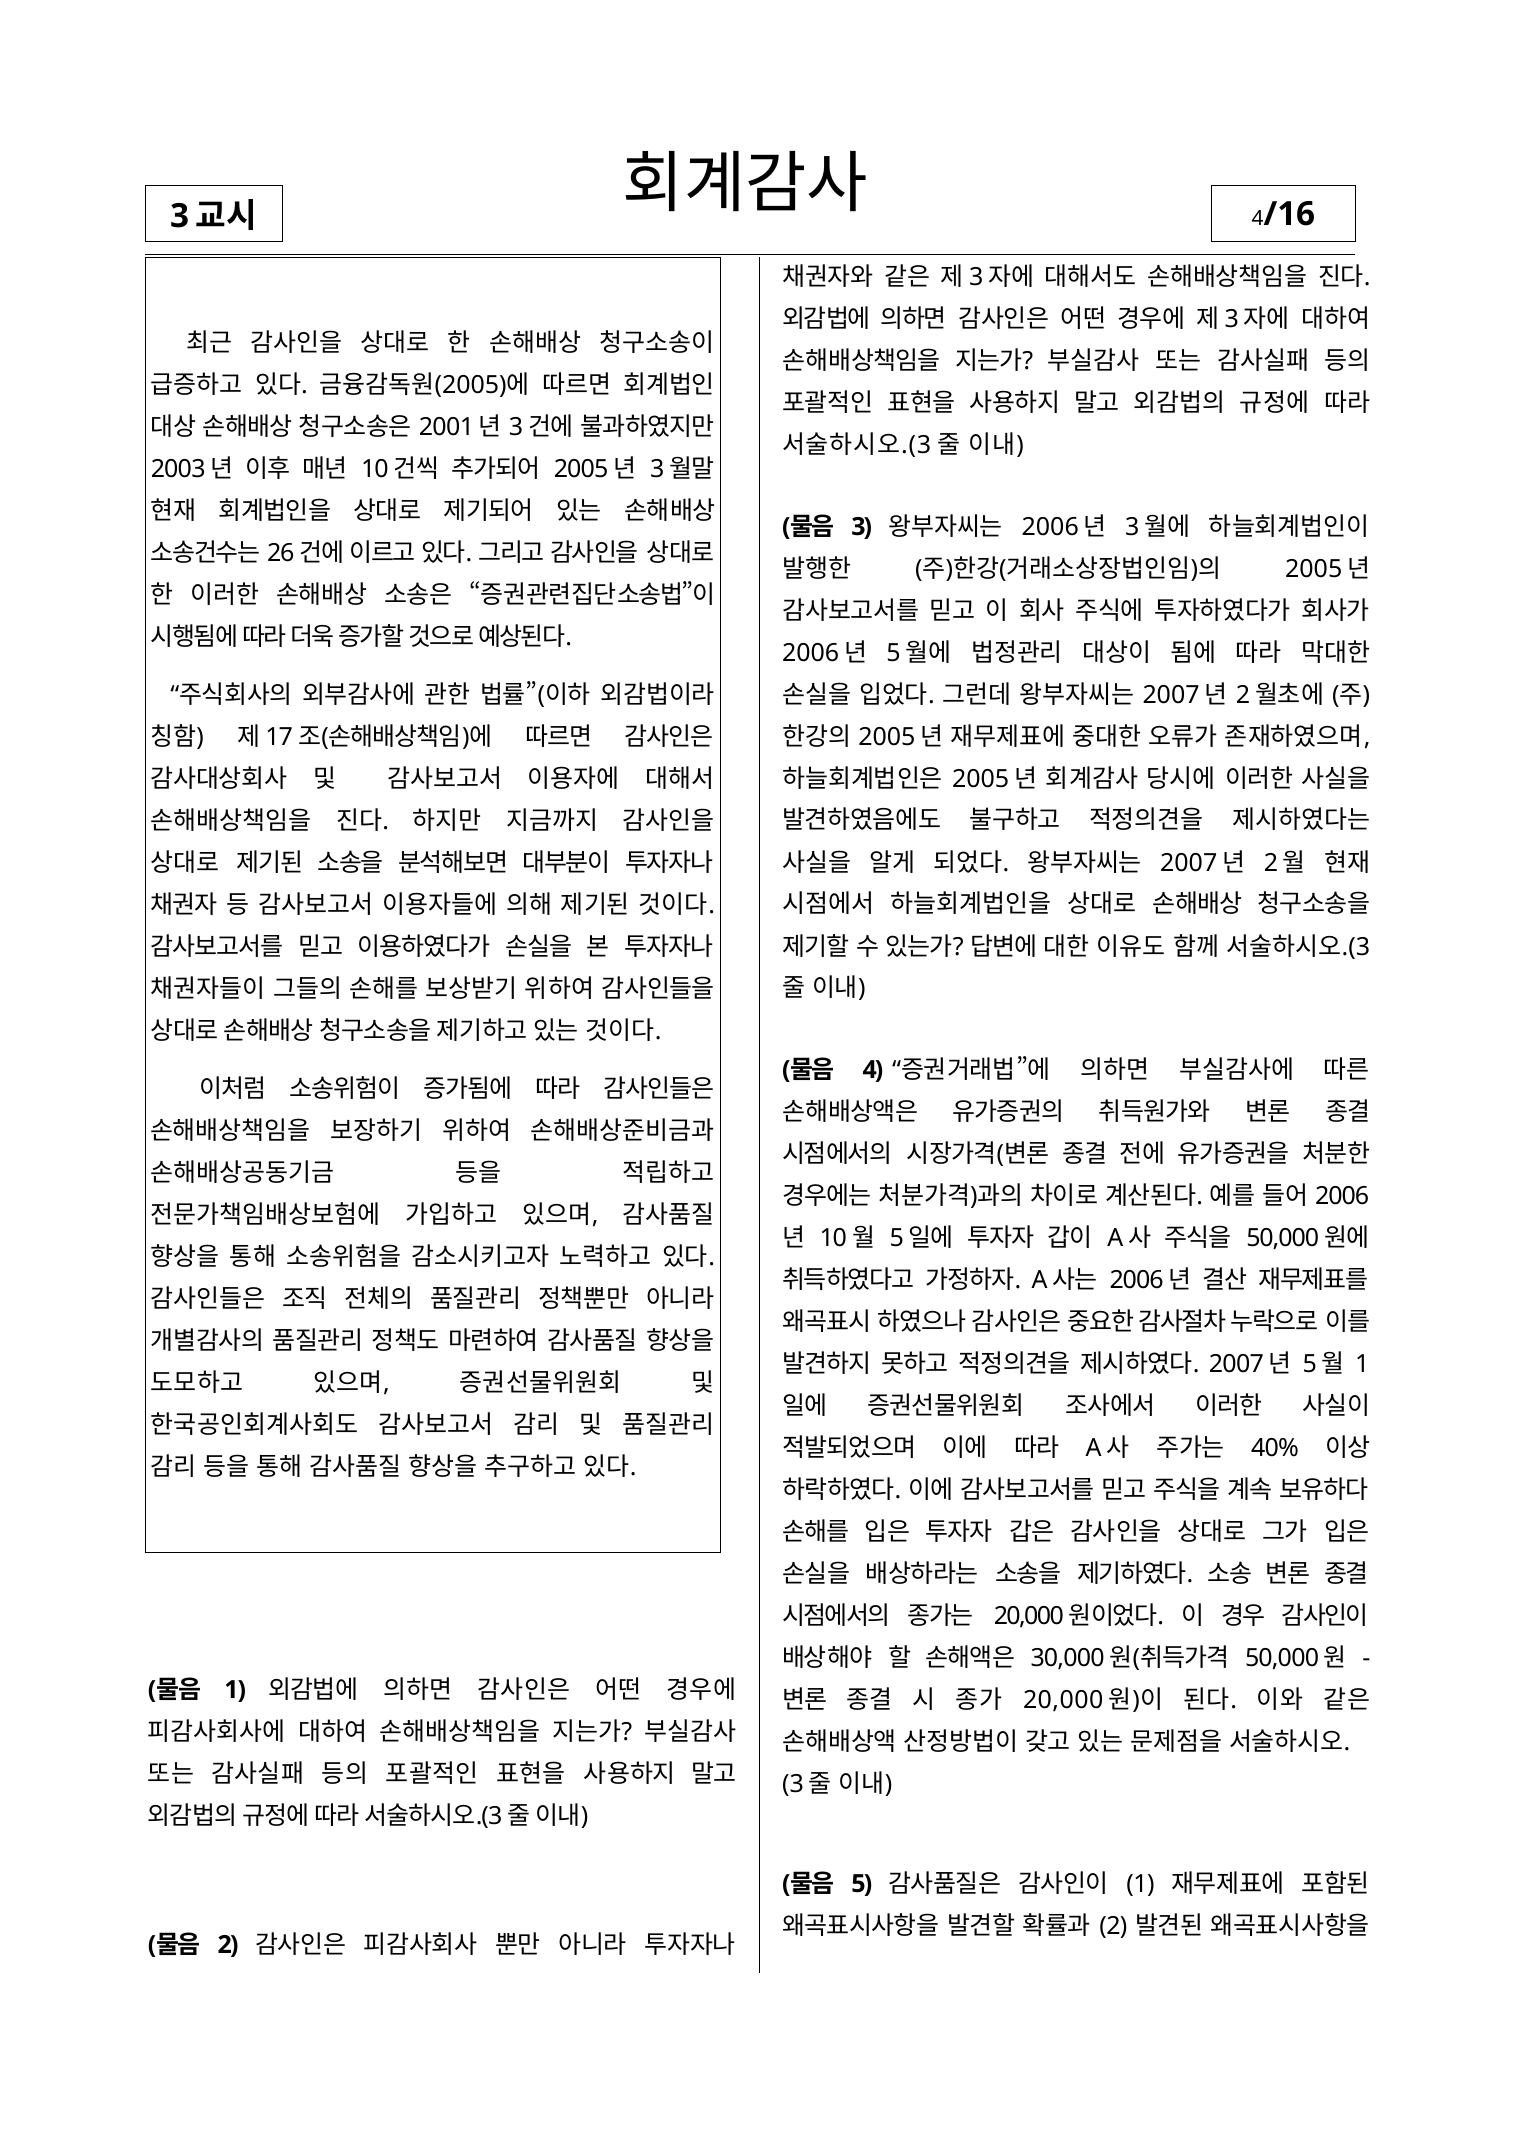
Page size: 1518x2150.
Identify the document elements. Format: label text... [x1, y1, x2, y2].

text (물음 3) 왕부자씨는 2006년 3월에 하늘회계법인이 발행한 (주)한강(거래소상장법인임)의 2005년 감사보고서를 믿고 이 회사 주식에 투자하였다가 회사가 2006년 5월에 법정관리 대상이 됨에 따라 막대한 손실을 입었다. 그런데 왕부자씨는 2007년 2월초에 (주)한강의 2005년 재무제표에 중대한 오류가 존재하였으며, 하늘회계법인은 2005년 회계감사 당시에 이러한 사실을 발견하였음에도 불구하고 적정의견을 제시하였다는 사실을 알게 되었다. 왕부자씨는 2007년 2월 현재 시점에서 하늘회계법인을 상대로 손해배상 청구소송을 제기할 수 있는가? 답변에 대한 이유도 함께 서술하시오.(3줄 이내) [782, 506, 1370, 1004]
text (물음 2) 감사인은 피감사회사 뿐만 아니라 투자자나 채권자와 같은 제3자에 대해서도 손해배상책임을 진다. 외감법에 의하면 감사인은 어떤 경우에 제3자에 대하여 손해배상책임을 지는가? 부실감사 또는 감사실패 등의 포괄적인 표현을 사용하지 말고 외감법의 규정에 따라 서술하시오.(3줄 이내) [782, 257, 1370, 461]
text (물음 1) 외감법에 의하면 감사인은 어떤 경우에 피감사회사에 대하여 손해배상책임을 지는가? 부실감사 또는 감사실패 등의 포괄적인 표현을 사용하지 말고 외감법의 규정에 따라 서술하시오.(3줄 이내) [148, 1669, 736, 1831]
table_header 최근 감사인을 상대로 한 손해배상 청구소송이 급증하고 있다. 금융감독원(2005)에 따르면 회계법인 대상 손해배상 청구소송은 2001년 3건에 불과하였지만 2003년 이후 매년 10건씩 추가되어 2005년 3월말 현재 회계법인을 상대로 제기되어 있는 손해배상 소송건수는 26건에 이르고 있다. 그리고 감사인을 상대로 한 이러한 손해배상 소송은 “증권관련집단소송법”이 시행됨에 따라 더욱 증가할 것으로 예상된다. “주식회사의 외부감사에 관한 법률”(이하 외감법이라 칭함) 제17조(손해배상책임)에 따르면 감사인은 감사대상회사 및 감사보고서 이용자에 대해서 손해배상책임을 진다. 하지만 지금까지 감사인을 상대로 제기된 소송을 분석해보면 대부분이 투자자나 채권자 등 감사보고서 이용자들에 의해 제기된 것이다. 감사보고서를 믿고 이용하였다가 손실을 본 투자자나 채권자들이 그들의 손해를 보상받기 위하여 감사인들을 상대로 손해배상 청구소송을 제기하고 있는 것이다. 이처럼 소송위험이 증가됨에 따라 감사인들은 손해배상책임을 보장하기 위하여 손해배상준비금과 손해배상공동기금 등을 적립하고 전문가책임배상보험에 가입하고 있으며, 감사품질 향상을 통해 소송위험을 감소시키고자 노력하고 있다. 감사인들은 조직 전체의 품질관리 정책뿐만 아니라 개별감사의 품질관리 정책도 마련하여 감사품질 향상을 도모하고 있으며, 증권선물위원회 및 한국공인회계사회도 감사보고서 감리 및 품질관리 감리 등을 통해 감사품질 향상을 추구하고 있다. [146, 258, 720, 1552]
text (물음 5) 감사품질은 감사인이 (1) 재무제표에 포함된 왜곡표시사항을 발견할 확률과 (2) 발견된 왜곡표시사항을 보고할 확률의 결합확률로 정의된다. 발견된 왜곡표시사항을 보고할 확률을 높이기 위해 외감법에 규정되어 있는 제도 3 가지만 기술하시오. [782, 1863, 1370, 1942]
text (물음 4) “증권거래법”에 의하면 부실감사에 따른 손해배상액은 유가증권의 취득원가와 변론 종결 시점에서의 시장가격(변론 종결 전에 유가증권을 처분한 경우에는 처분가격)과의 차이로 계산된다. 예를 들어 2006년 10월 5일에 투자자 갑이 A사 주식을 50,000원에 취득하였다고 가정하자. A사는 2006년 결산 재무제표를 왜곡표시 하였으나 감사인은 중요한 감사절차 누락으로 이를 발견하지 못하고 적정의견을 제시하였다. 2007년 5월 1일에 증권선물위원회 조사에서 이러한 사실이 적발되었으며 이에 따라 A사 주가는 40% 이상 하락하였다. 이에 감사보고서를 믿고 주식을 계속 보유하다 손해를 입은 투자자 갑은 감사인을 상대로 그가 입은 손실을 배상하라는 소송을 제기하였다. 소송 변론 종결 시점에서의 종가는 20,000원이었다. 이 경우 감사인이 배상해야 할 손해액은 30,000원(취득가격 50,000원 - 변론 종결 시 종가 20,000원)이 된다. 이와 같은 손해배상액 산정방법이 갖고 있는 문제점을 서술하시오. [782, 1049, 1370, 1757]
text (3줄 이내) [782, 1763, 1370, 1799]
text (물음 2) 감사인은 피감사회사 뿐만 아니라 투자자나 채권자와 같은 제3자에 대해서도 손해배상책임을 진다. 외감법에 의하면 감사인은 어떤 경우에 제3자에 대하여 손해배상책임을 지는가? 부실감사 또는 감사실패 등의 포괄적인 표현을 사용하지 말고 외감법의 규정에 따라 서술하시오.(3줄 이내) [148, 1925, 736, 1961]
